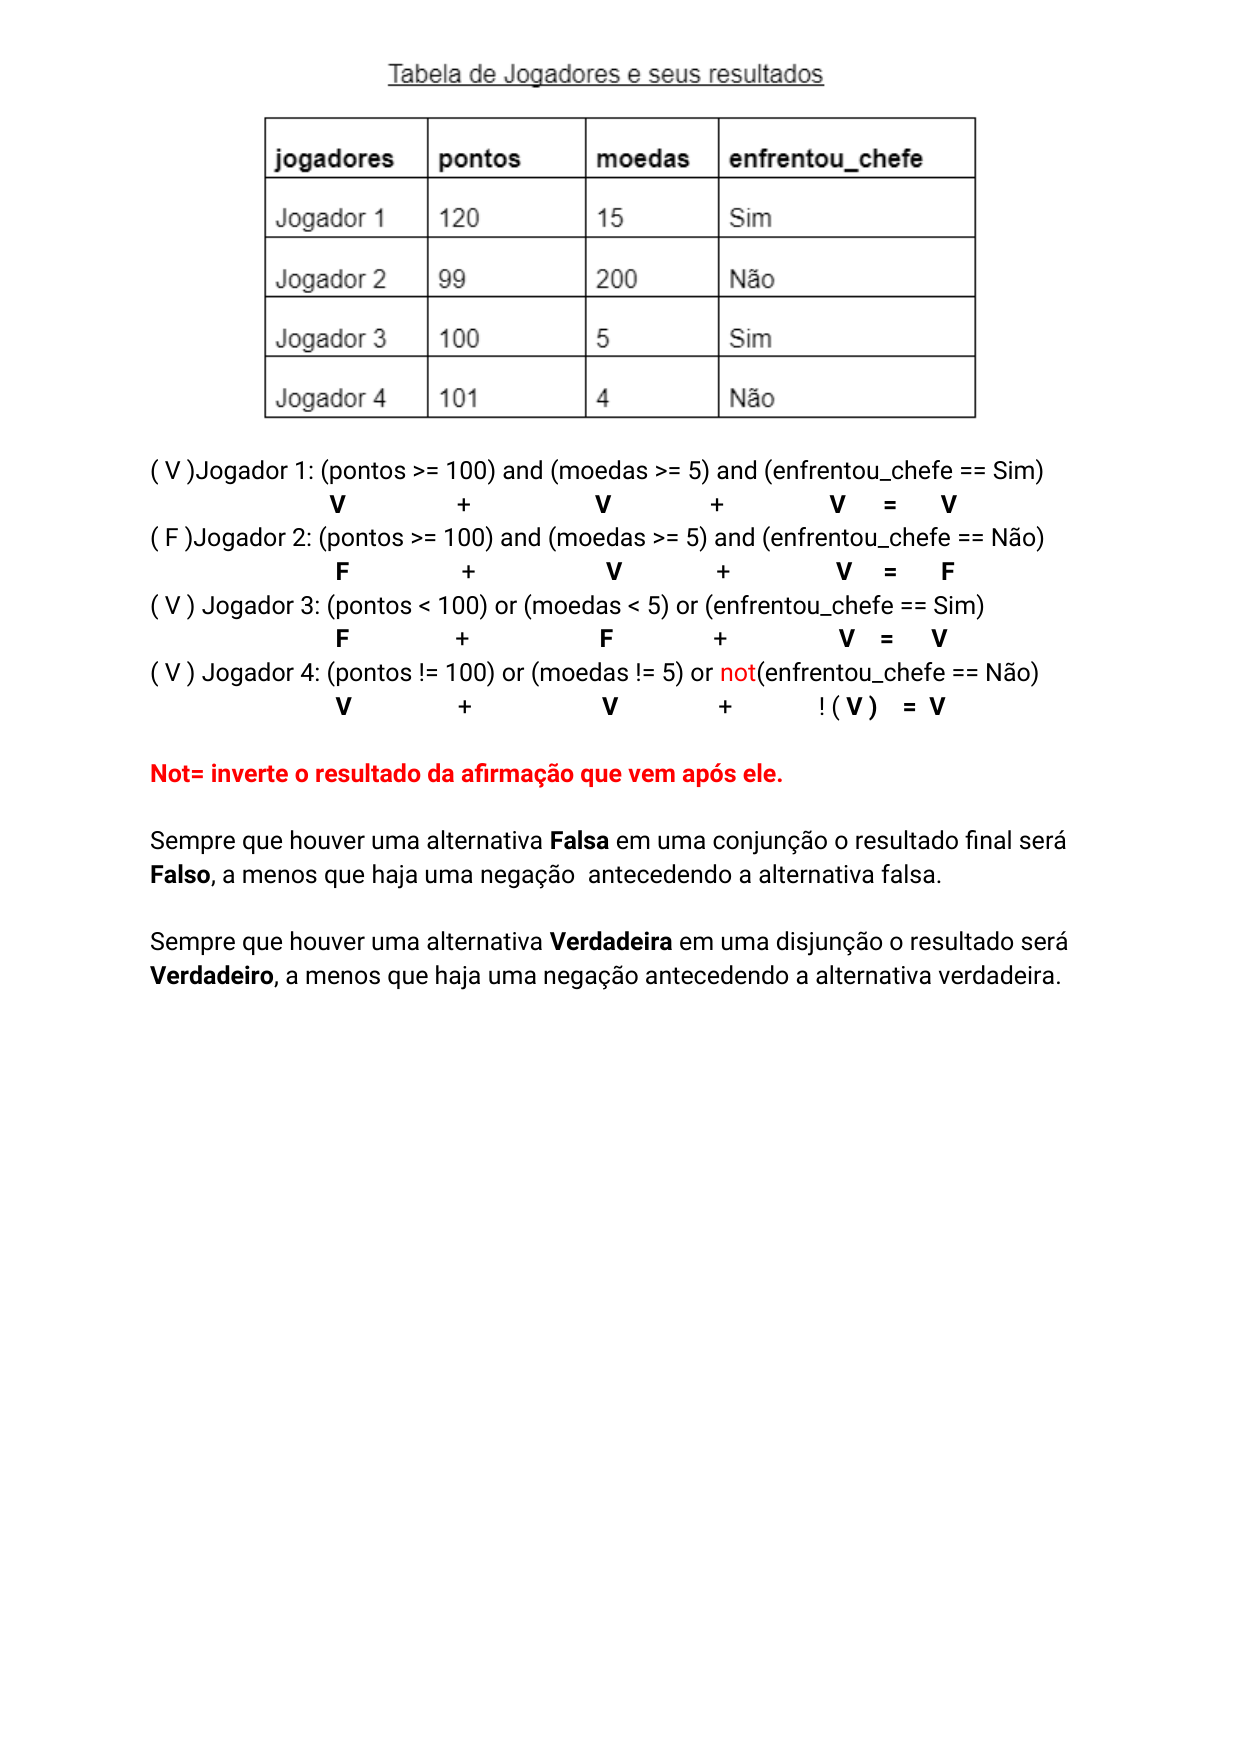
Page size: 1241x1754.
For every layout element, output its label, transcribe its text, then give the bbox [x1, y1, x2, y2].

text Sempre que houver uma alternativa Falsa em uma conjunção o resultado final será Falso, a menos que haja uma negação antecedendo a alternativa falsa. [150, 826, 1090, 889]
text F + F + V = V [150, 624, 1090, 654]
text Not= inverte o resultado da afirmação que vem após ele. [150, 759, 1090, 788]
text Sempre que houver uma alternativa Verdadeira em uma disjunção o resultado será Verdadeiro, a menos que haja uma negação antecedendo a alternativa verdadeira. [150, 927, 1090, 990]
text ( V ) Jogador 4: (pontos != 100) or (moedas != 5) or not(enfrentou_chefe == Não) [150, 658, 1090, 687]
text ( V ) Jogador 3: (pontos < 100) or (moedas < 5) or (enfrentou_chefe == Sim) [150, 591, 1090, 620]
text ( V )Jogador 1: (pontos >= 100) and (moedas >= 5) and (enfrentou_chefe == Sim) [150, 456, 1090, 486]
text V + V + ! ( V ) = V [150, 692, 1090, 721]
picture [260, 58, 981, 423]
text ( F )Jogador 2: (pontos >= 100) and (moedas >= 5) and (enfrentou_chefe == Não) [150, 523, 1090, 553]
text V + V + V = V [150, 490, 1090, 519]
text F + V + V = F [150, 557, 1090, 586]
